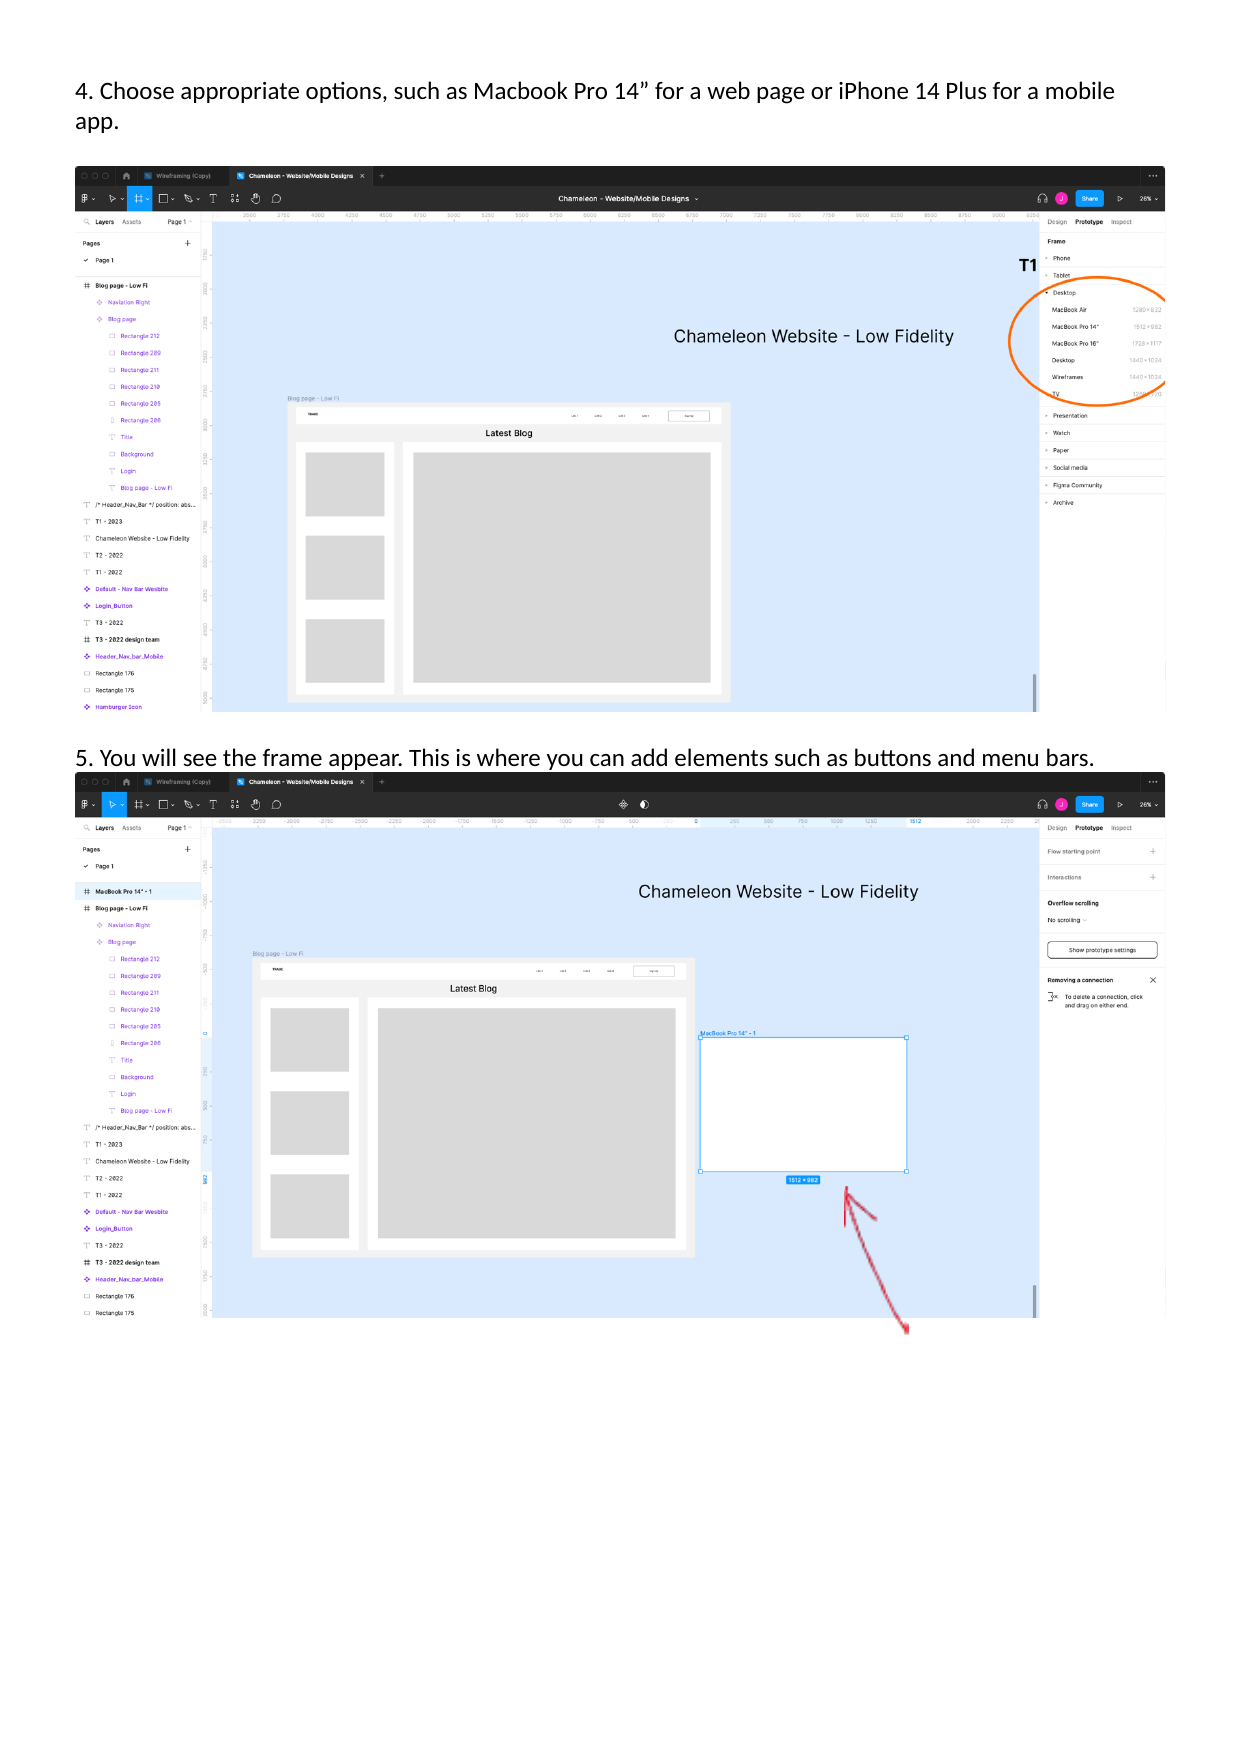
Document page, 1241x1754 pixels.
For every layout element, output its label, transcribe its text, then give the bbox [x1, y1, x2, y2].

text 5. You will see the frame appear. This is where you can add elements such as buttons and menu bars. [75, 742, 1165, 772]
text 4. Choose appropriate options, such as Macbook Pro 14” for a web page or iPhone 14 Plus for a mobile app. [75, 75, 1165, 136]
picture [75, 772, 1166, 1337]
picture [75, 166, 1166, 712]
